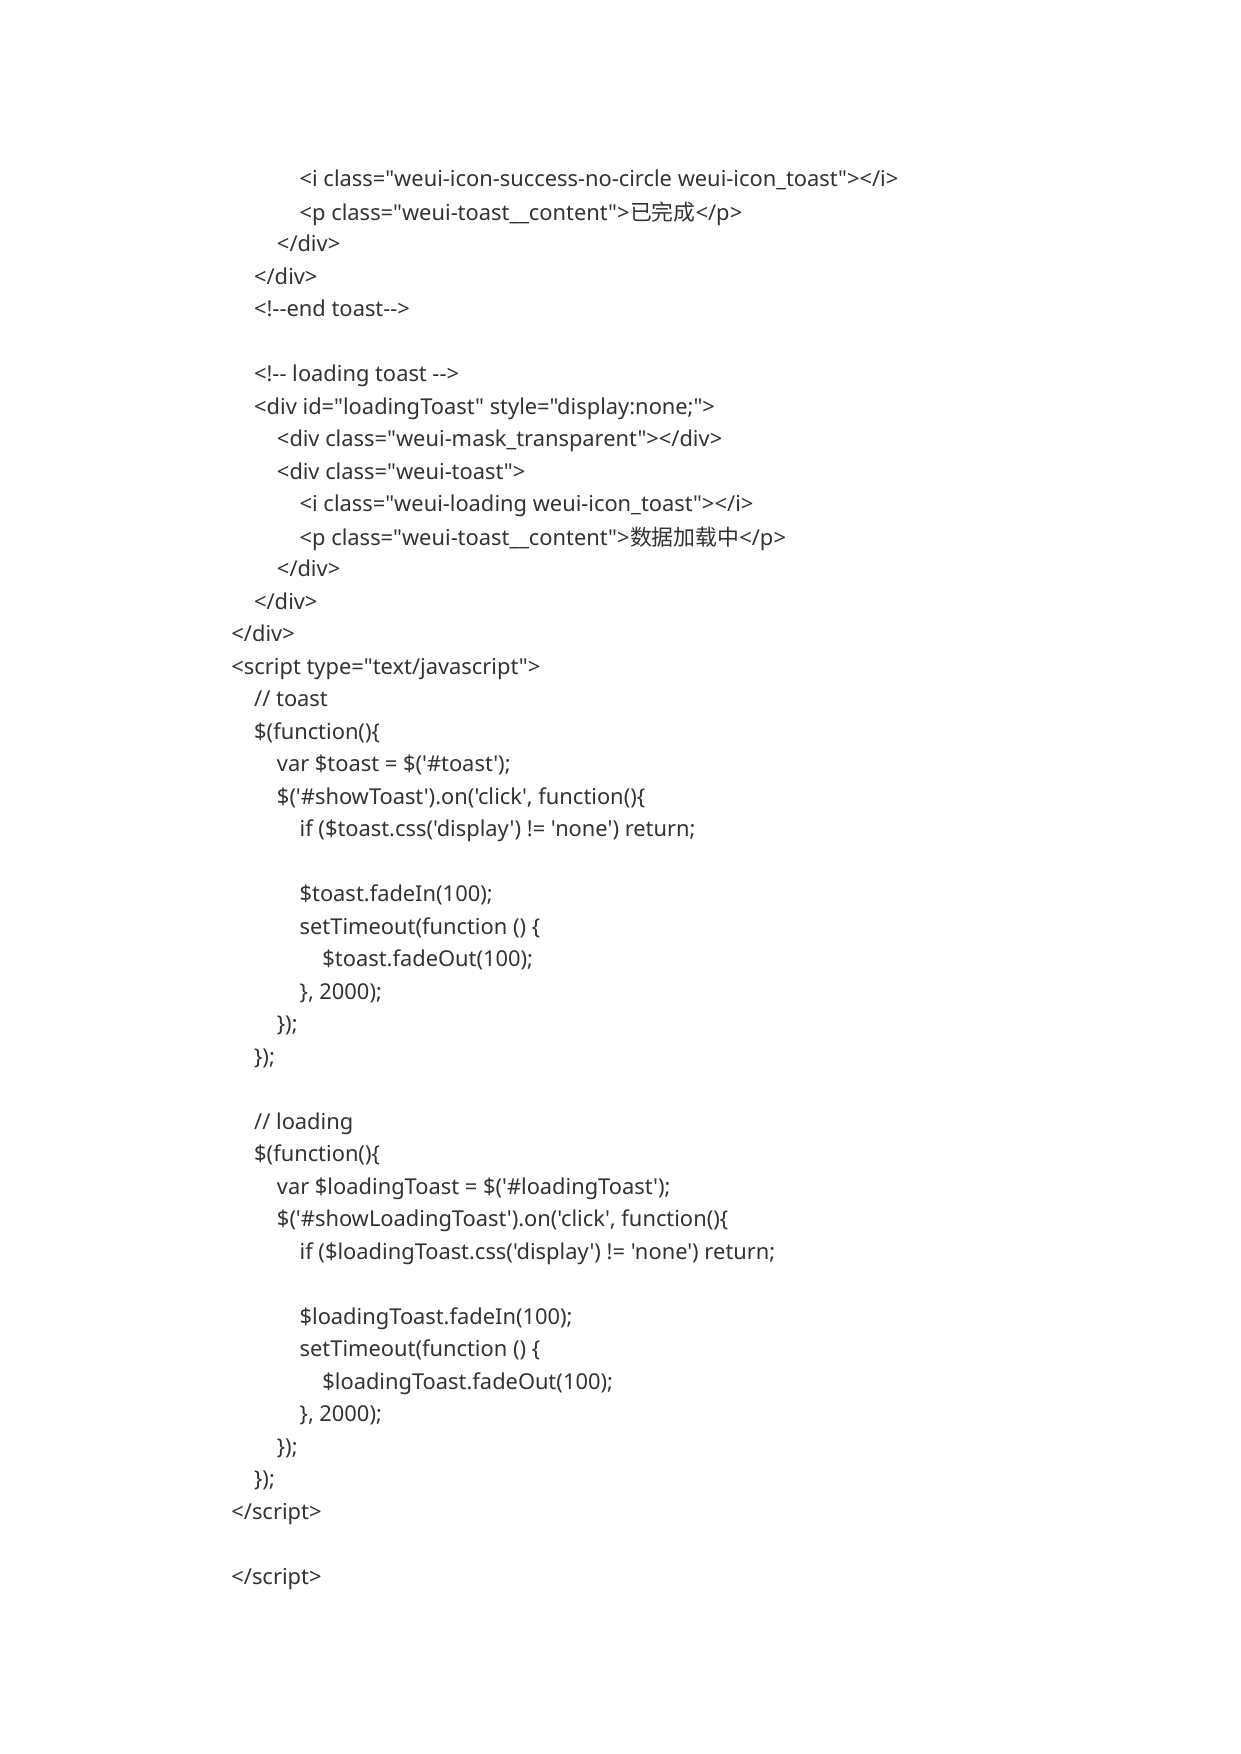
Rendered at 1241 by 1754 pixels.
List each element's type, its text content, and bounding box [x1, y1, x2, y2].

list <i class="weui-icon-success-no-circle weui-icon_toast"></i> [187, 162, 1053, 194]
list if ($toast.css('display') != 'none') return; [187, 812, 1053, 844]
list $toast.fadeIn(100); [187, 877, 1053, 909]
list $loadingToast.fadeOut(100); [187, 1364, 1053, 1397]
list </div> [187, 259, 1053, 292]
list }); [187, 1007, 1053, 1039]
list <!-- loading toast --> [187, 357, 1053, 389]
list </div> [187, 584, 1053, 617]
list $('#showToast').on('click', function(){ [187, 779, 1053, 812]
list </script> [187, 1494, 1053, 1527]
list // loading [187, 1104, 1053, 1137]
list }); [187, 1039, 1053, 1072]
list </div> [187, 617, 1053, 649]
list var $loadingToast = $('#loadingToast'); [187, 1169, 1053, 1202]
list </div> [187, 227, 1053, 259]
list if ($loadingToast.css('display') != 'none') return; [187, 1234, 1053, 1267]
list <i class="weui-loading weui-icon_toast"></i> [187, 487, 1053, 519]
list </div> [187, 552, 1053, 584]
list }, 2000); [187, 1397, 1053, 1429]
list <p class="weui-toast__content">已完成</p> [187, 194, 1053, 227]
list setTimeout(function () { [187, 909, 1053, 942]
list </script> [187, 1559, 1053, 1592]
list var $toast = $('#toast'); [187, 747, 1053, 779]
list <p class="weui-toast__content">数据加载中</p> [187, 519, 1053, 552]
list $loadingToast.fadeIn(100); [187, 1299, 1053, 1332]
list <div id="loadingToast" style="display:none;"> [187, 389, 1053, 422]
list // toast [187, 682, 1053, 714]
list }, 2000); [187, 974, 1053, 1007]
list <!--end toast--> [187, 292, 1053, 324]
list <div class="weui-toast"> [187, 454, 1053, 487]
list <script type="text/javascript"> [187, 649, 1053, 682]
list setTimeout(function () { [187, 1332, 1053, 1364]
list }); [187, 1429, 1053, 1462]
list $(function(){ [187, 714, 1053, 747]
list $('#showLoadingToast').on('click', function(){ [187, 1202, 1053, 1234]
list <div class="weui-mask_transparent"></div> [187, 422, 1053, 454]
list $toast.fadeOut(100); [187, 942, 1053, 974]
list $(function(){ [187, 1137, 1053, 1169]
list }); [187, 1462, 1053, 1494]
